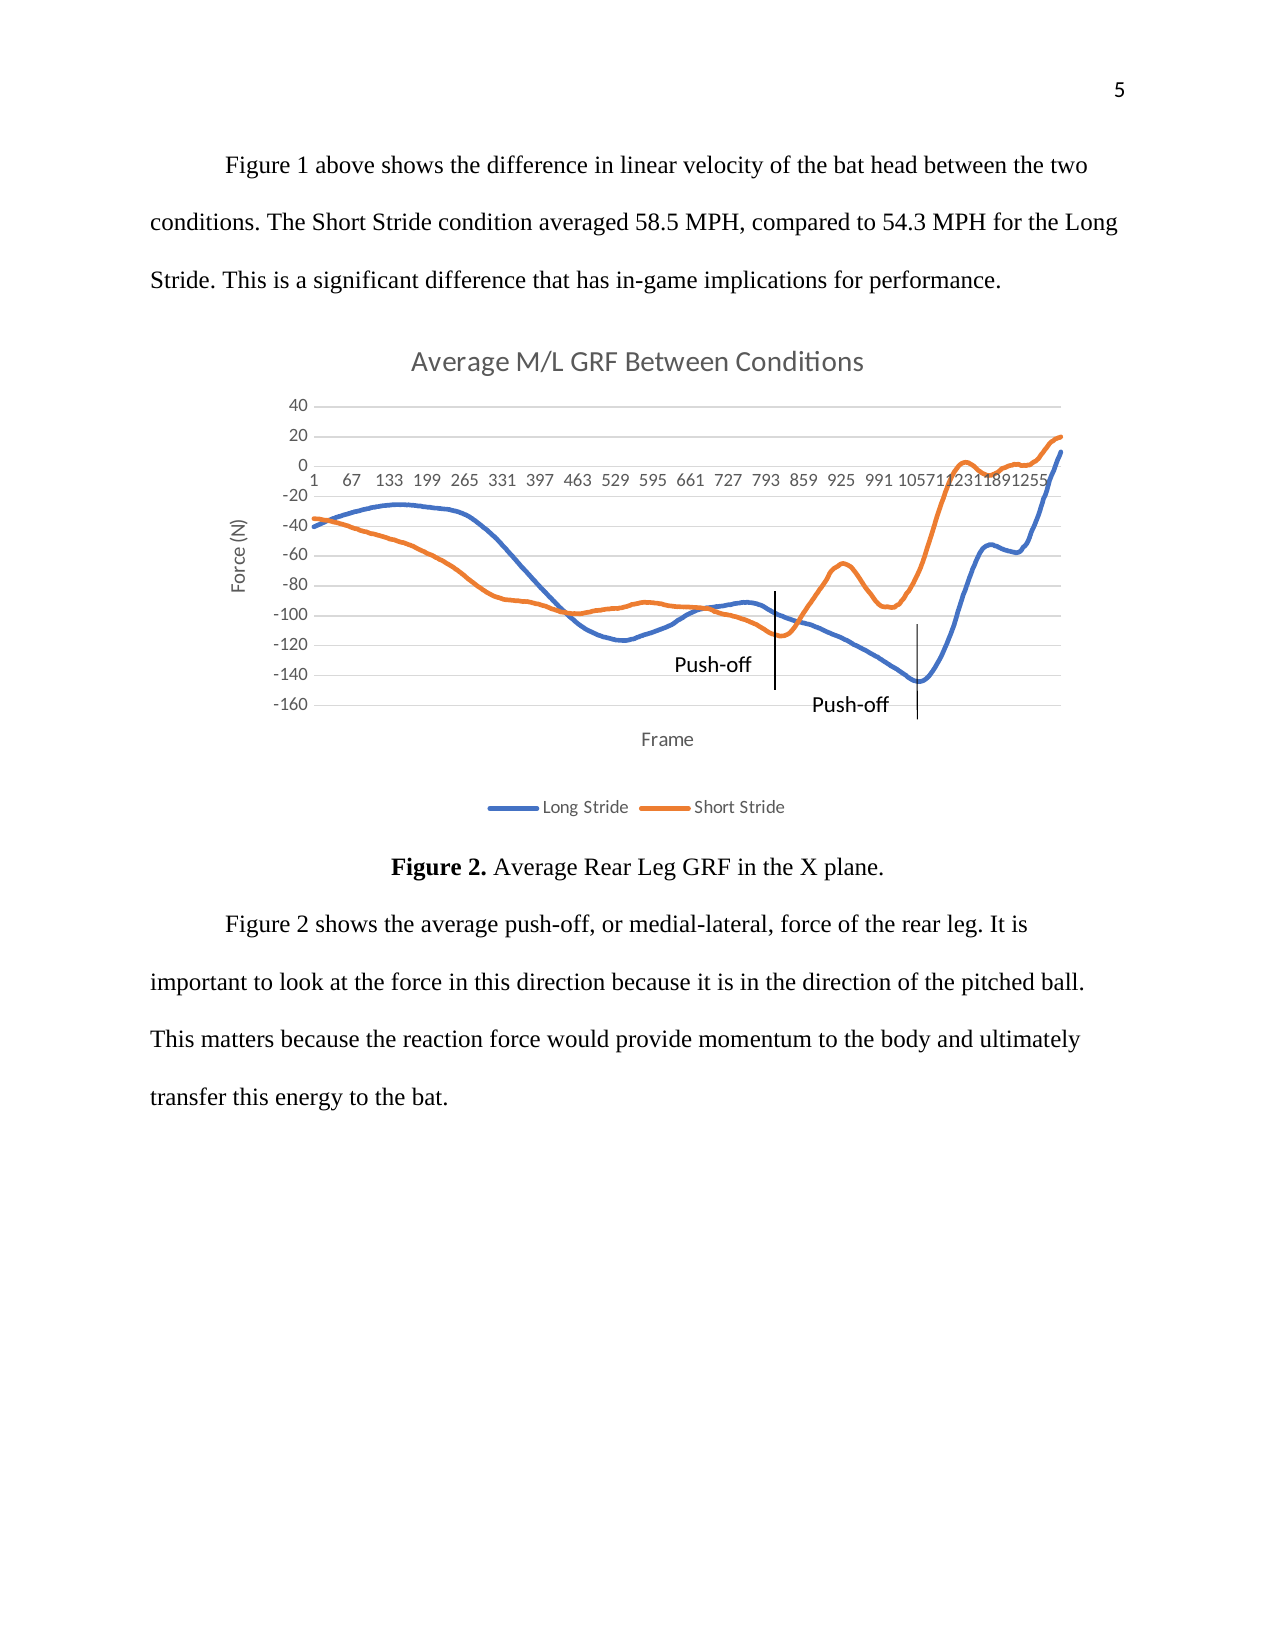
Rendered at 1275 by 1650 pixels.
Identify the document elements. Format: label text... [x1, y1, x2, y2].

text Figure 2 shows the average push-off, or medial-lateral, force of the rear leg. It is important to look at the force in this direction because it is in the direction of the pitched ball. This matters because the reaction force would provide momentum to the body and ultimately transfer this energy to the bat. [150, 909, 1125, 1111]
text Figure 1 above shows the difference in linear velocity of the bat head between the two conditions. The Short Stride condition averaged 58.5 MPH, compared to 54.3 MPH for the Long Stride. This is a significant difference that has in-game implications for performance. [150, 150, 1125, 294]
text Figure 2. Average Rear Leg GRF in the X plane. [150, 852, 1125, 881]
